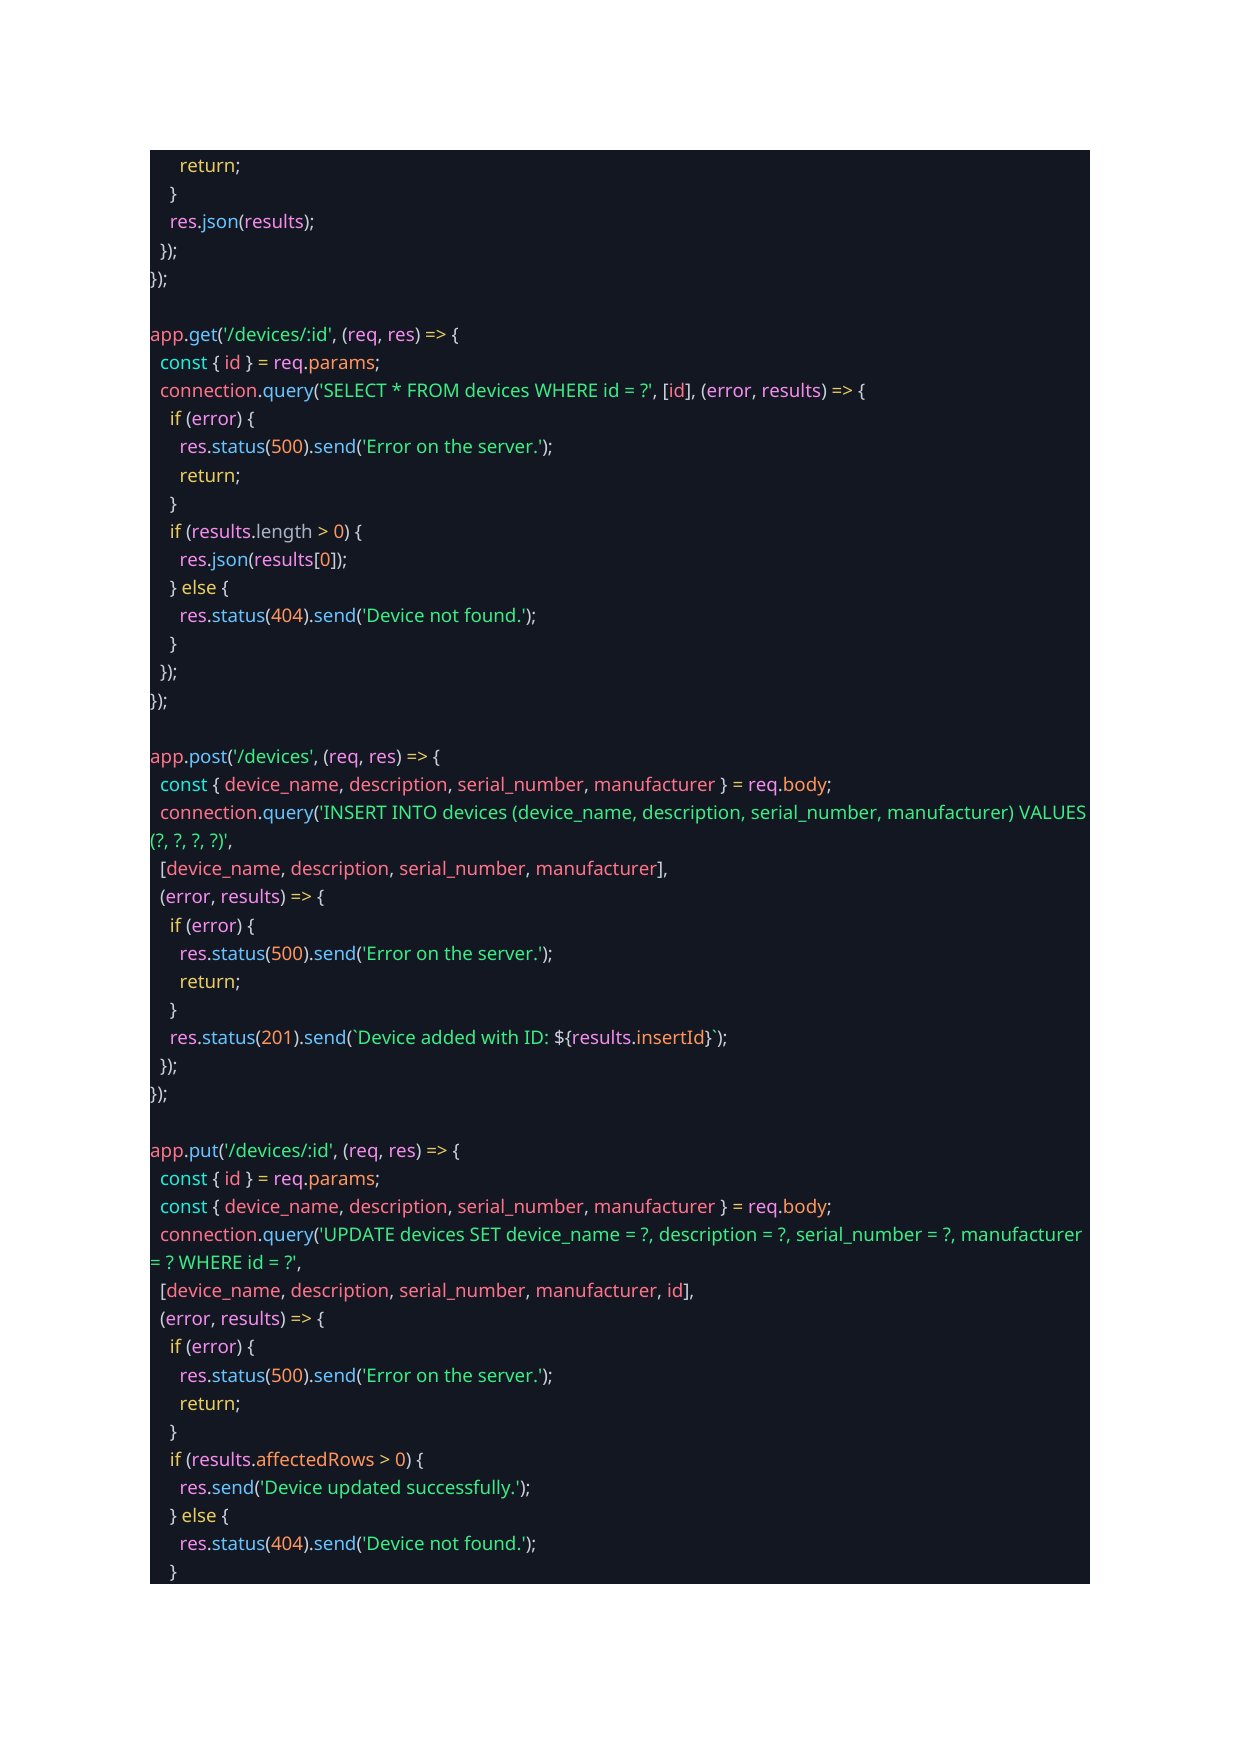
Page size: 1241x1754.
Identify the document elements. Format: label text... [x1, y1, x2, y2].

text connection.query('INSERT INTO devices (device_name, description, serial_number, manufacturer) VALUES (?, ?, ?, ?)', [150, 797, 1090, 853]
text res.status(500).send('Error on the server.'); [150, 937, 1090, 966]
text }); [150, 1078, 1090, 1106]
text if (error) { [150, 1331, 1090, 1359]
text } [150, 994, 1090, 1022]
text return; [150, 966, 1090, 994]
text res.status(404).send('Device not found.'); [150, 600, 1090, 628]
text } [150, 487, 1090, 516]
text } else { [150, 572, 1090, 600]
text [device_name, description, serial_number, manufacturer], [150, 853, 1090, 881]
text } [150, 1416, 1090, 1444]
text res.status(500).send('Error on the server.'); [150, 1359, 1090, 1387]
text if (results.affectedRows > 0) { [150, 1444, 1090, 1472]
text if (results.length > 0) { [150, 516, 1090, 544]
text res.send('Device updated successfully.'); [150, 1472, 1090, 1500]
text return; [150, 150, 1090, 178]
text res.json(results); [150, 206, 1090, 234]
text const { id } = req.params; [150, 347, 1090, 375]
text const { device_name, description, serial_number, manufacturer } = req.body; [150, 769, 1090, 797]
text } [150, 628, 1090, 656]
text res.status(500).send('Error on the server.'); [150, 431, 1090, 459]
text app.get('/devices/:id', (req, res) => { [150, 319, 1090, 347]
text res.status(404).send('Device not found.'); [150, 1528, 1090, 1556]
text return; [150, 1387, 1090, 1416]
text res.json(results[0]); [150, 544, 1090, 572]
text }); [150, 656, 1090, 684]
text (error, results) => { [150, 1303, 1090, 1331]
text return; [150, 459, 1090, 487]
text const { device_name, description, serial_number, manufacturer } = req.body; [150, 1191, 1090, 1219]
text connection.query('SELECT * FROM devices WHERE id = ?', [id], (error, results) => { [150, 375, 1090, 403]
text [device_name, description, serial_number, manufacturer, id], [150, 1275, 1090, 1303]
text }); [150, 684, 1090, 712]
text app.put('/devices/:id', (req, res) => { [150, 1134, 1090, 1162]
text }); [150, 1050, 1090, 1078]
text } [150, 1556, 1090, 1584]
text connection.query('UPDATE devices SET device_name = ?, description = ?, serial_number = ?, manufacturer = ? WHERE id = ?', [150, 1219, 1090, 1275]
text }); [150, 262, 1090, 291]
text if (error) { [150, 909, 1090, 937]
text app.post('/devices', (req, res) => { [150, 741, 1090, 769]
text if (error) { [150, 403, 1090, 431]
text const { id } = req.params; [150, 1162, 1090, 1191]
text res.status(201).send(`Device added with ID: ${results.insertId}`); [150, 1022, 1090, 1050]
text }); [150, 234, 1090, 262]
text } [150, 178, 1090, 206]
text } else { [150, 1500, 1090, 1528]
text (error, results) => { [150, 881, 1090, 909]
